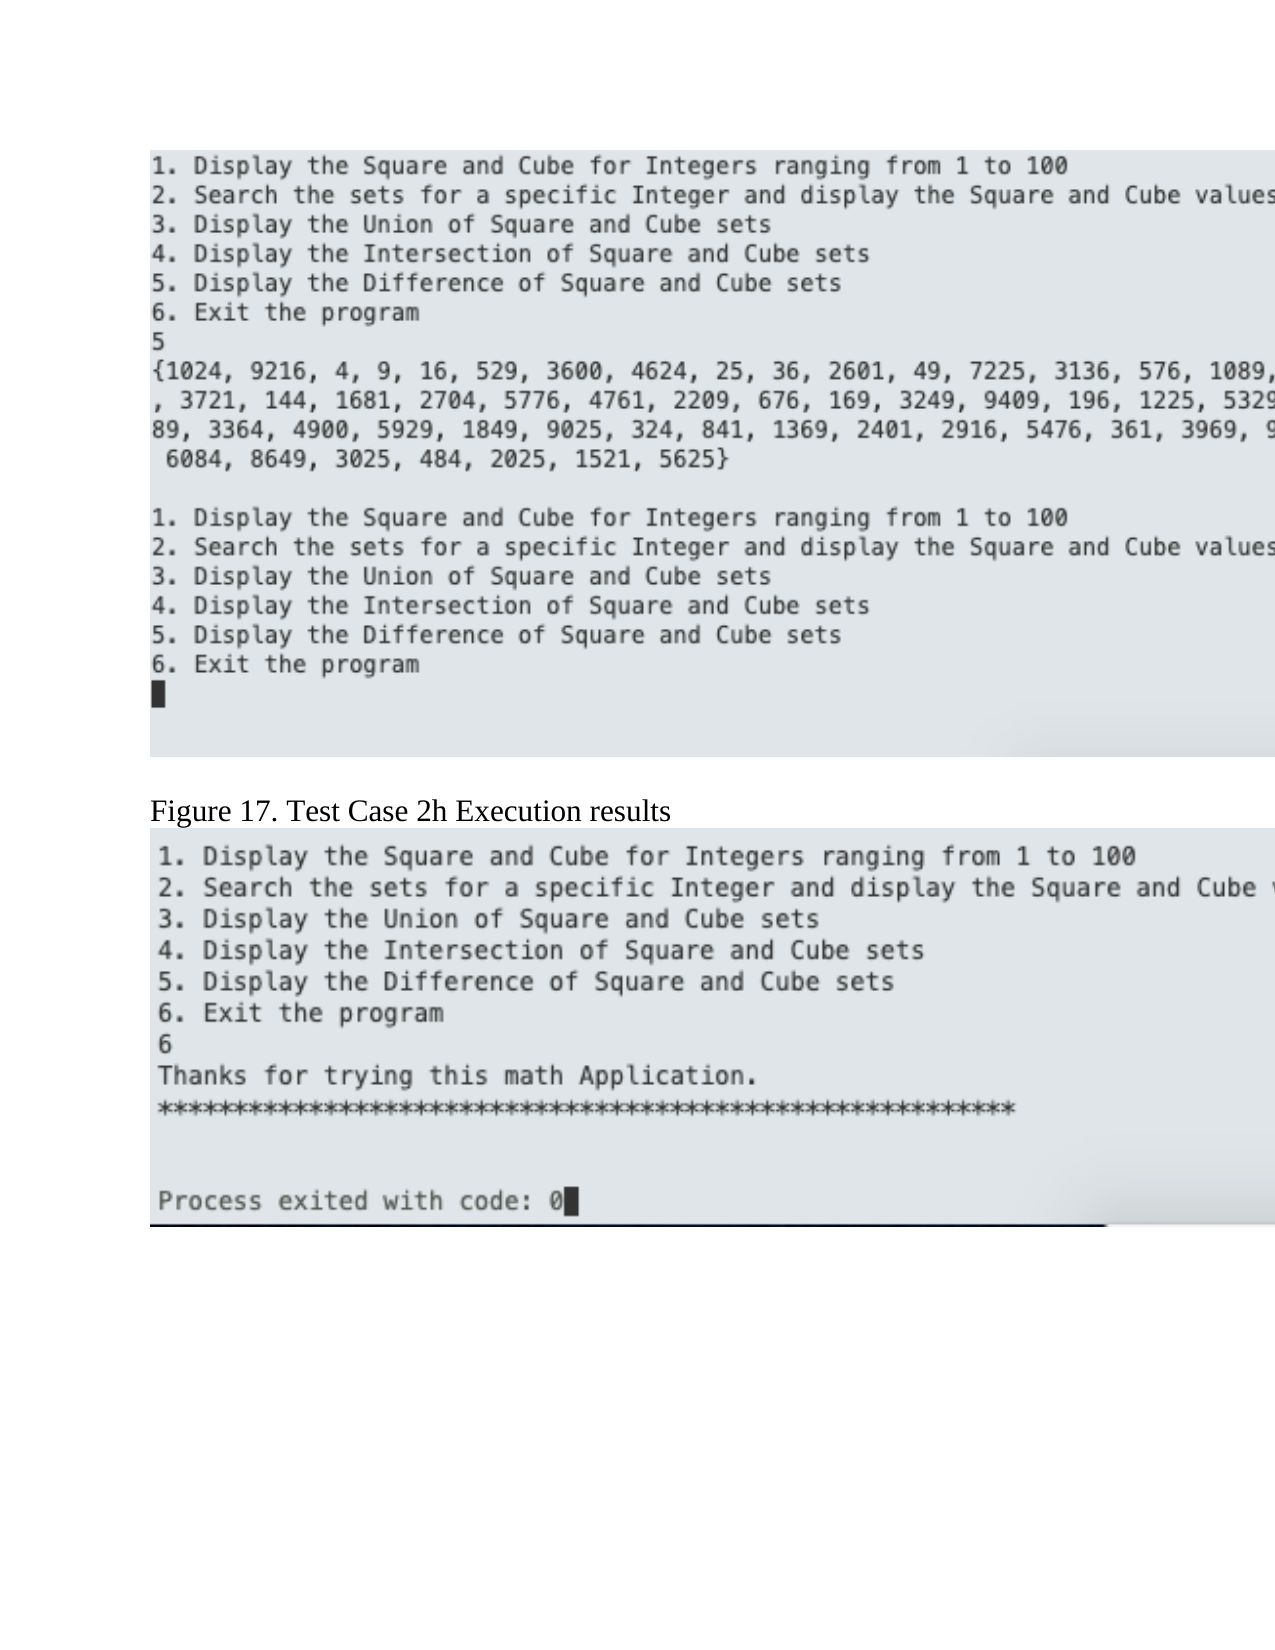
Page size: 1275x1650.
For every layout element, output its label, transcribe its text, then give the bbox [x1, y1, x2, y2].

picture [150, 150, 1275, 757]
text Figure 17. Test Case 2h Execution results [150, 793, 1125, 828]
picture [150, 828, 1275, 1227]
